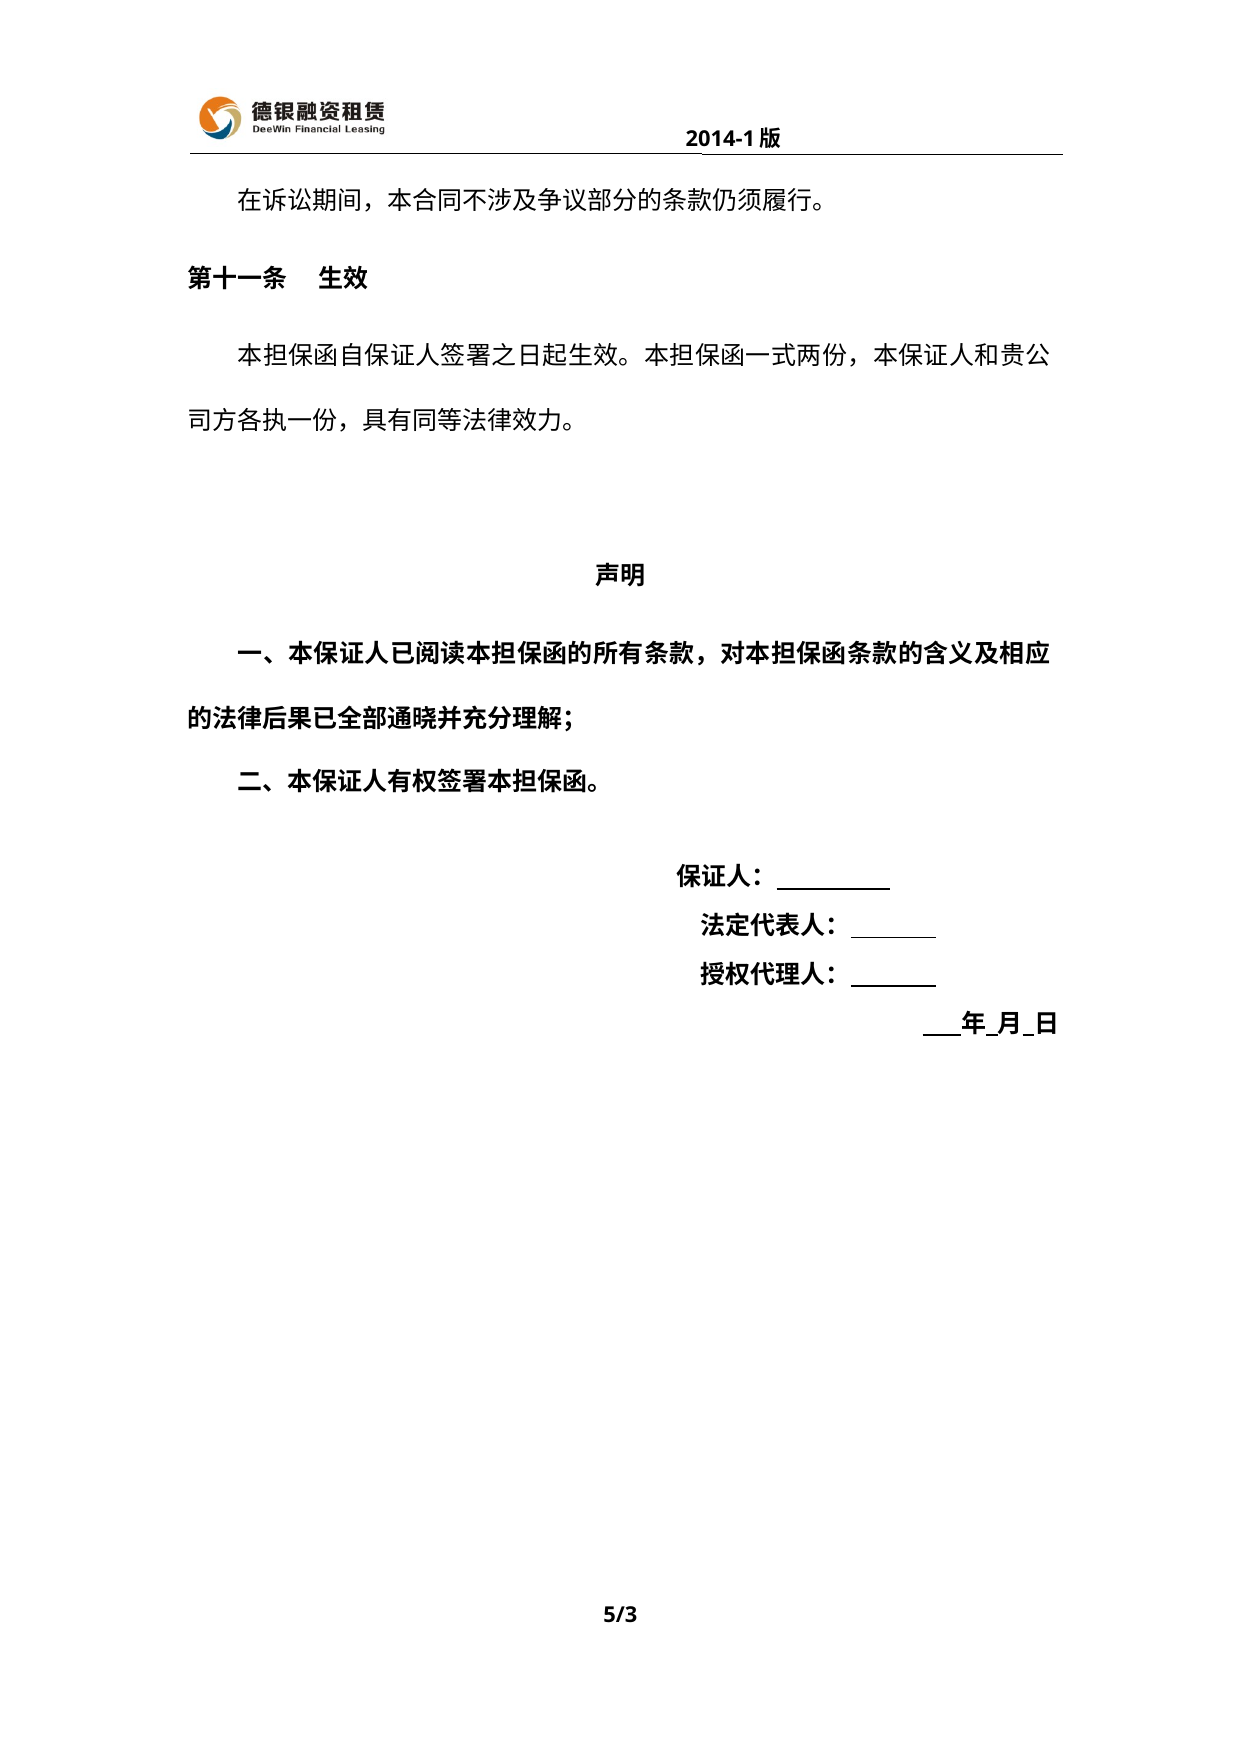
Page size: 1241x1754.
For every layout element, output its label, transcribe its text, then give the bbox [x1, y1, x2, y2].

text 年 月 日 [187, 1003, 1059, 1039]
text 本担保函自保证人签署之日起生效。本担保函一式两份，本保证人和贵公司方各执一份，具有同等法律效力。 [187, 321, 1053, 451]
text 声明 [187, 541, 1053, 606]
text 保证人： [187, 857, 1053, 893]
list 生效 [187, 244, 1053, 309]
text 一、本保证人已阅读本担保函的所有条款，对本担保函条款的含义及相应的法律后果已全部通晓并充分理解； [187, 619, 1053, 749]
text 授权代理人： [187, 954, 1053, 991]
text 二、本保证人有权签署本担保函。 [187, 761, 1053, 798]
text 在诉讼期间，本合同不涉及争议部分的条款仍须履行。 [187, 166, 1053, 231]
picture [187, 88, 407, 147]
text 法定代表人： [187, 906, 1053, 942]
